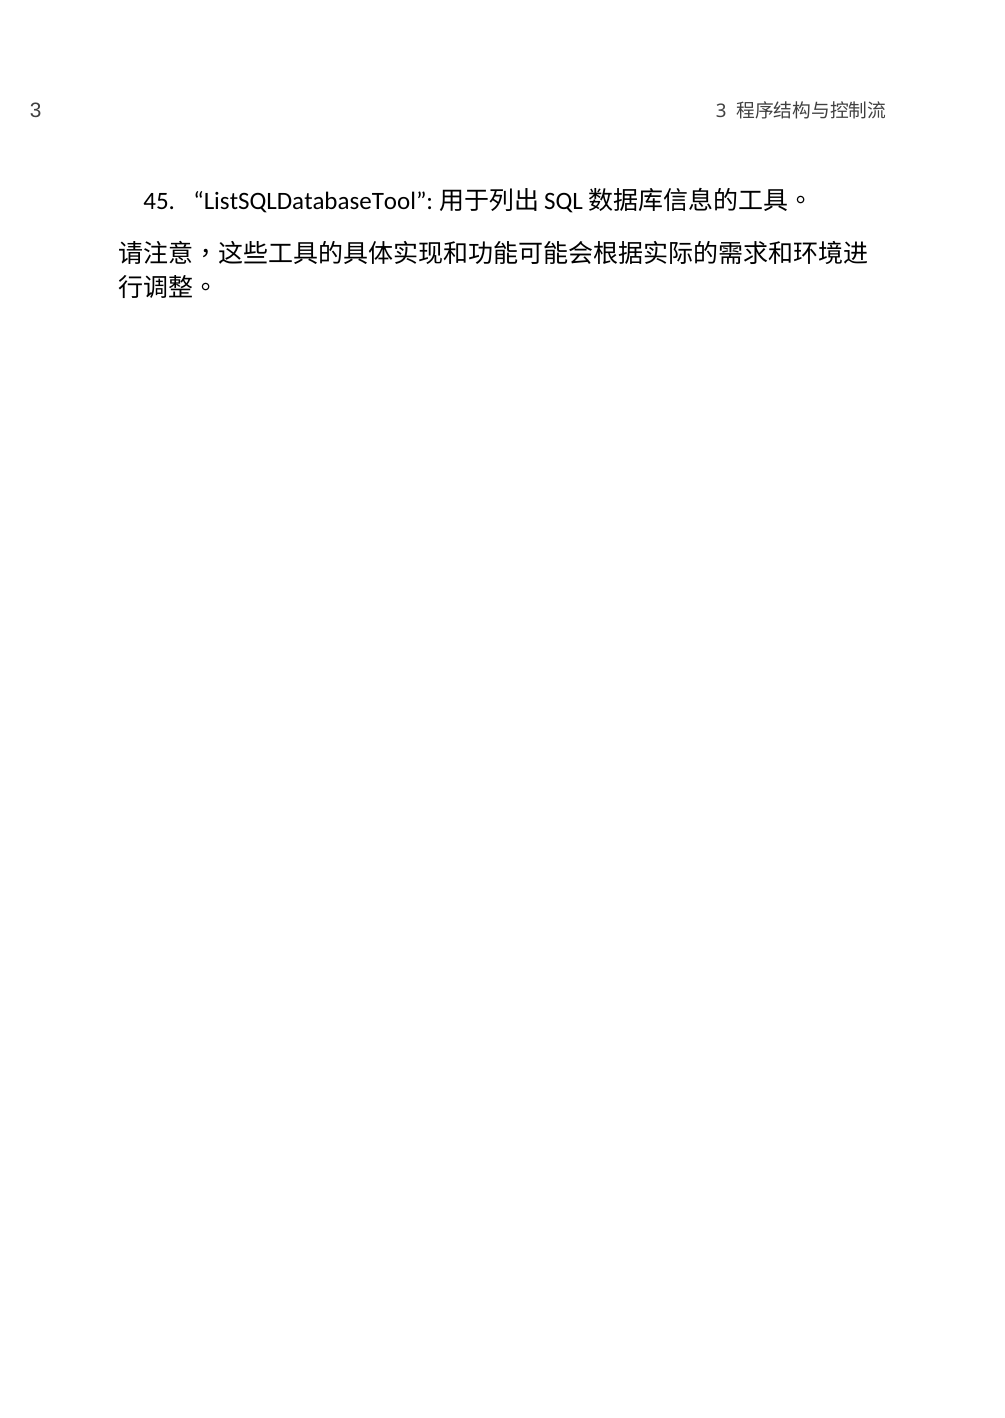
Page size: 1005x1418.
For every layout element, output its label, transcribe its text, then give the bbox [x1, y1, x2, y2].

list “ListSQLDatabaseTool”: 用于列出SQL数据库信息的工具。 [143, 183, 886, 217]
text 请注意，这些工具的具体实现和功能可能会根据实际的需求和环境进行调整。 [118, 236, 886, 304]
